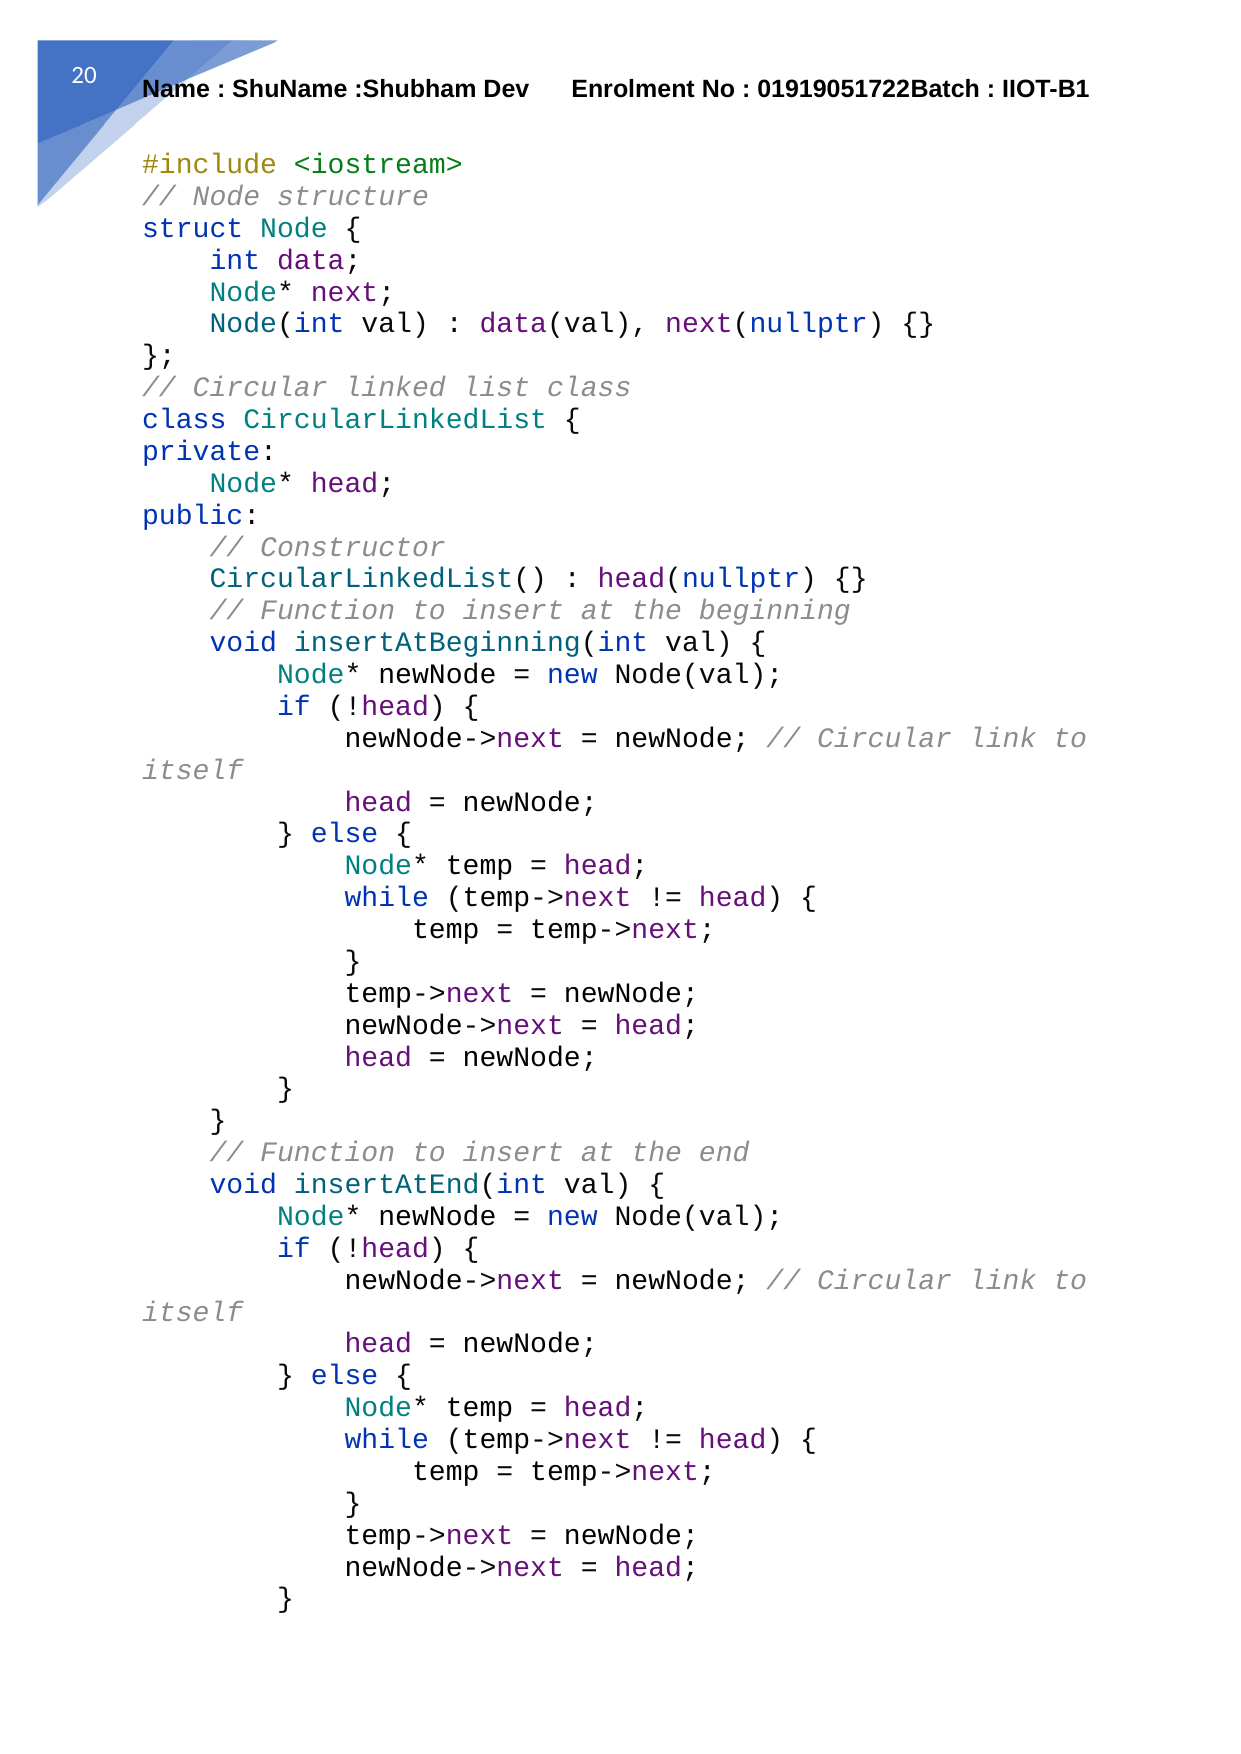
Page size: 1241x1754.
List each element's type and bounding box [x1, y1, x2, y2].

picture [37, 40, 279, 209]
text [142, 150, 1122, 1616]
